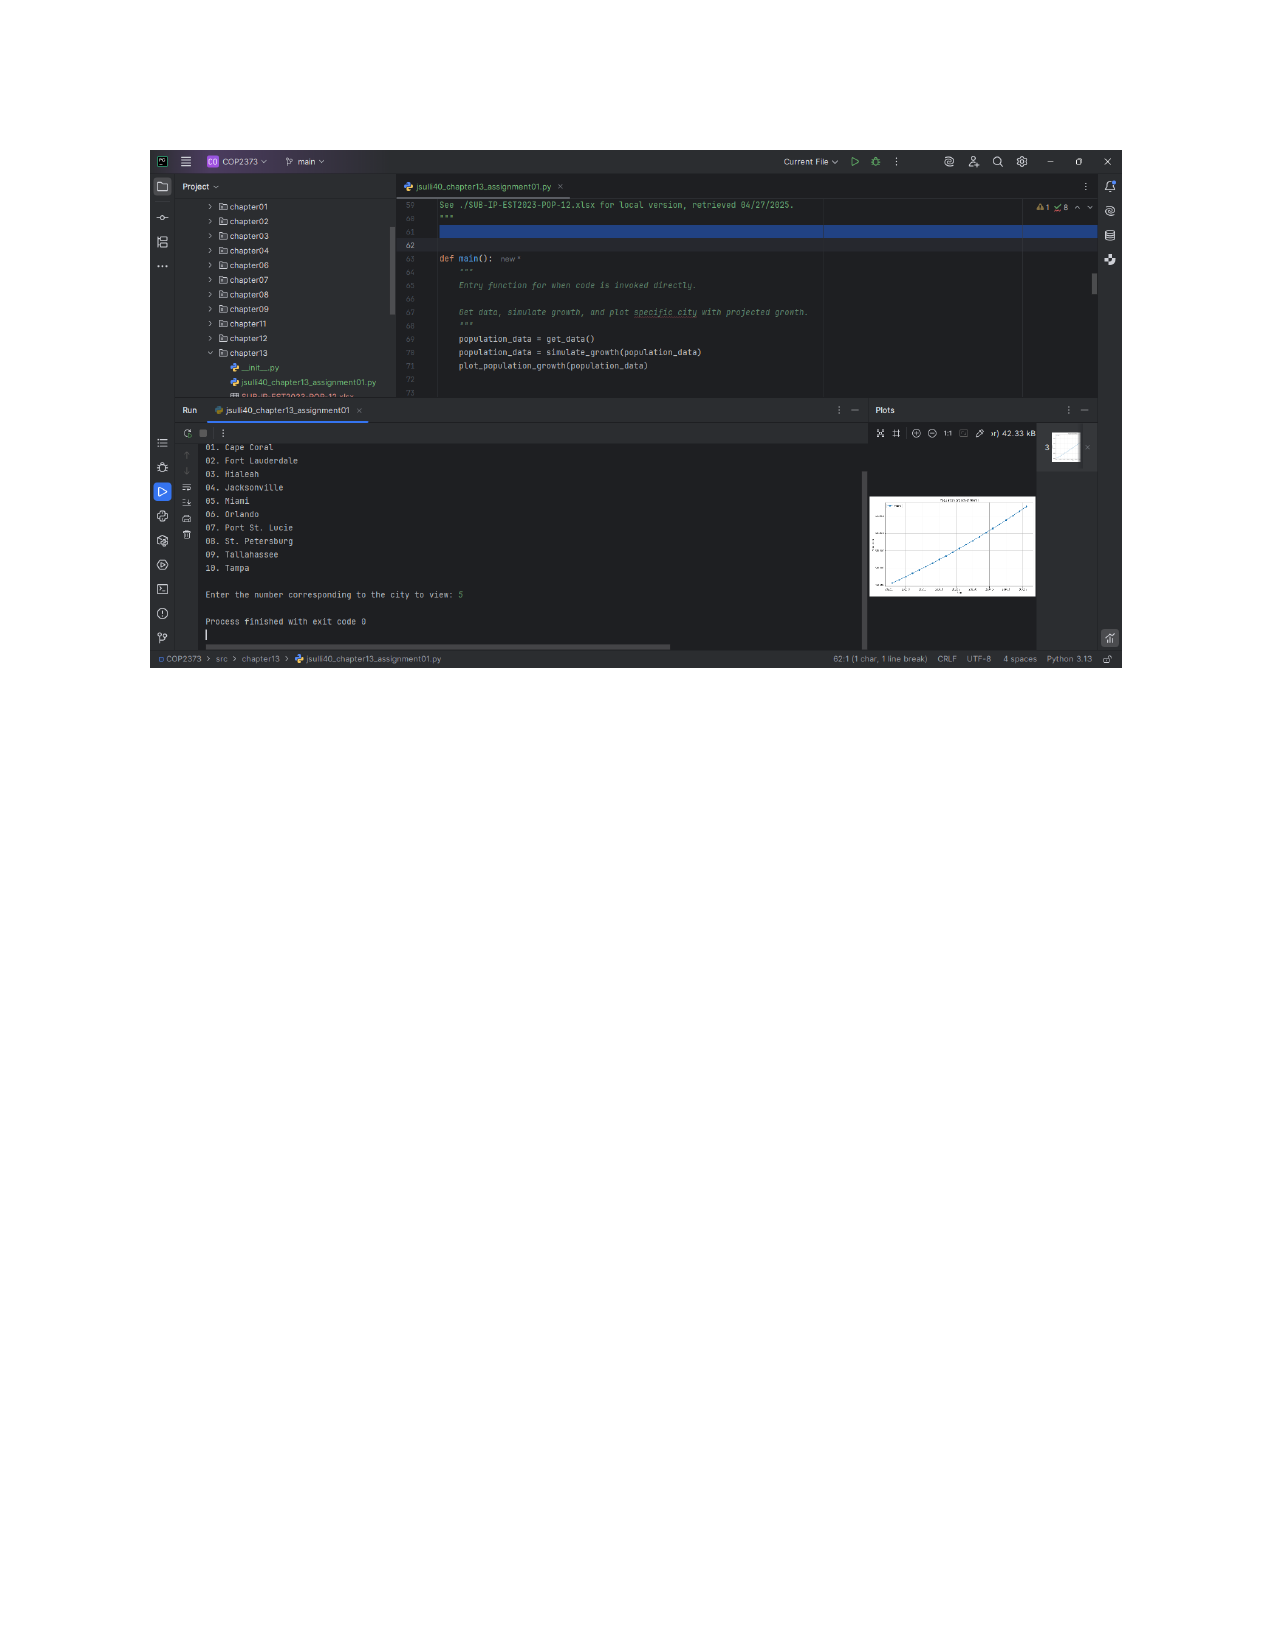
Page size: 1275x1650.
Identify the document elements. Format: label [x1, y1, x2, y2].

picture [150, 150, 1122, 668]
